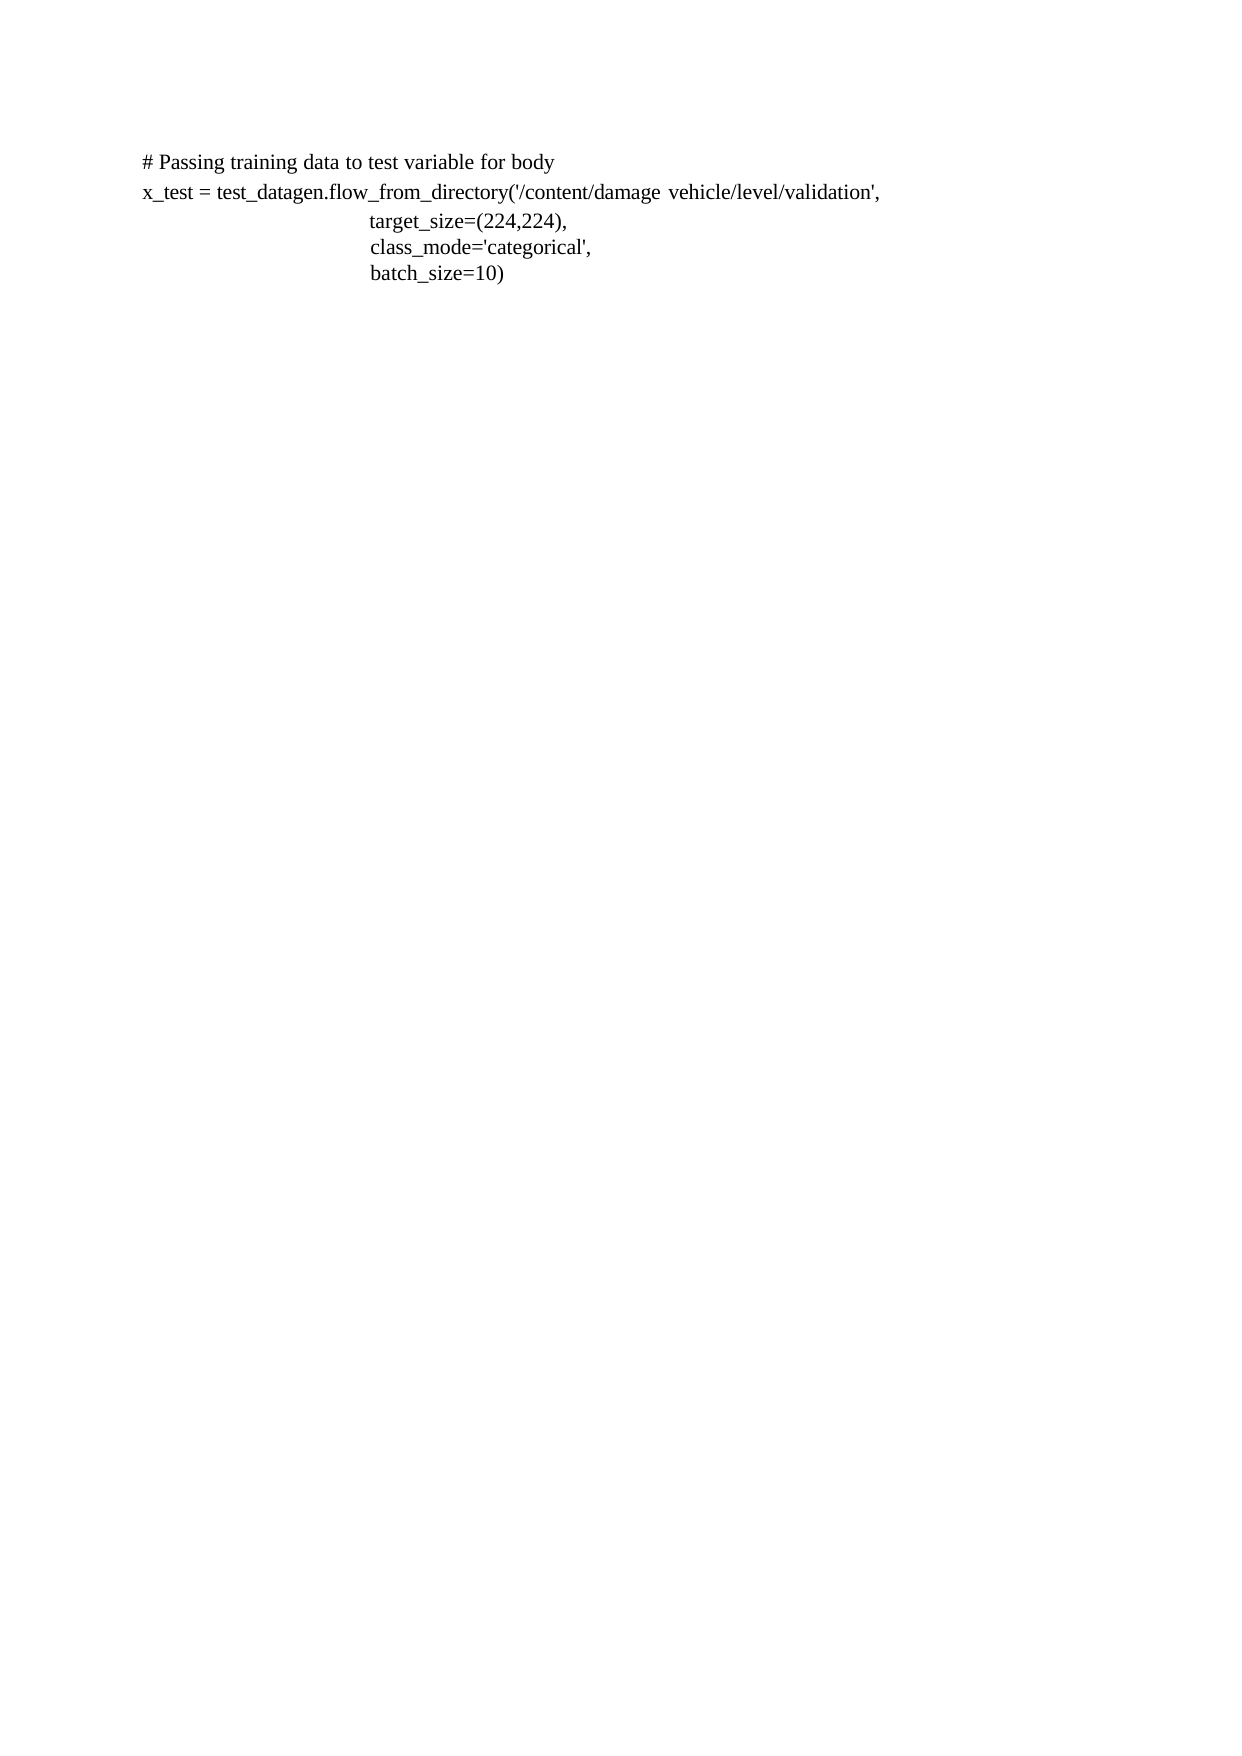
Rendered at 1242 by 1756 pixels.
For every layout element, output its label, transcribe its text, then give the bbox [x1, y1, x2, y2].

text # Passing training data to test variable for body [142, 149, 1110, 174]
text x_test = test_datagen.flow_from_directory('/content/damage vehicle/level/validation', [142, 179, 1110, 204]
text target_size=(224,224), class_mode='categorical', batch_size=10) [369, 208, 593, 285]
